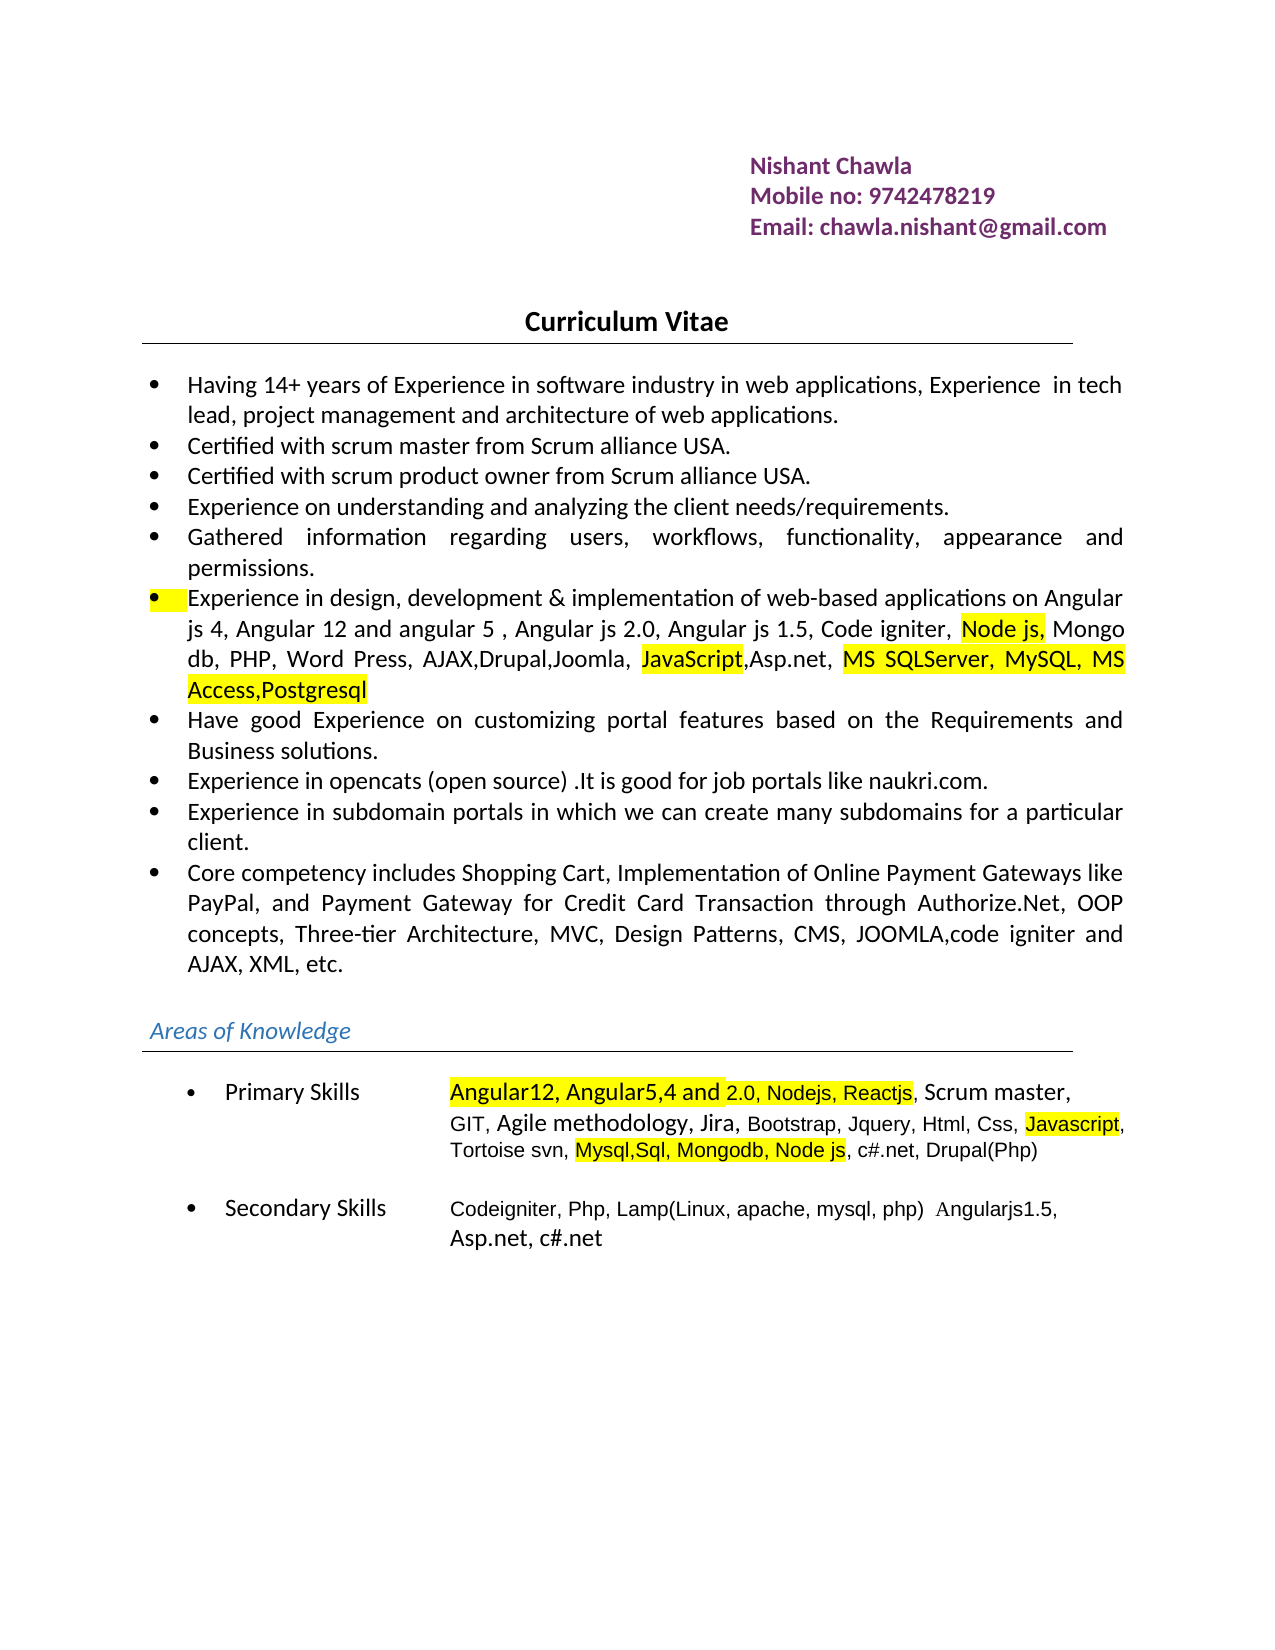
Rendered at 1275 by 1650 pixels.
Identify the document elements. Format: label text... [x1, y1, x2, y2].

list GIT, Agile methodology, Jira, Bootstrap, Jquery, Html, Css, Javascript, Tortoise svn, Mysql,Sql, Mongodb, Node js, c#.net, Drupal(Php) [450, 1107, 1125, 1162]
text Curriculum Vitae [450, 303, 1125, 338]
subtitle Areas of Knowledge [150, 1016, 1125, 1046]
list Primary Skills Angular12, Angular5,4 and 2.0, Nodejs, Reactjs, Scrum master, [187, 1077, 450, 1107]
text Mobile no: 9742478219 [675, 181, 1125, 211]
list Experience in subdomain portals in which we can create many subdomains for a particular client. [150, 796, 1125, 857]
list Secondary Skills Codeigniter, Php, Lamp(Linux, apache, mysql, php) Angularjs1.5, [187, 1192, 1125, 1223]
list Experience on understanding and analyzing the client needs/requirements. [150, 491, 1125, 521]
list Experience in opencats (open source) .It is good for job portals like naukri.com. [150, 766, 1125, 796]
list Have good Experience on customizing portal features based on the Requirements and Business solutions. [150, 704, 1125, 766]
list Certified with scrum product owner from Scrum alliance USA. [150, 460, 1125, 491]
text Nishant Chawla [150, 150, 1125, 181]
list Asp.net, c#.net [450, 1223, 1125, 1253]
list Experience in design, development & implementation of web-based applications on Angular js 4, Angular 12 and angular 5 , Angular js 2.0, Angular js 1.5, Code igniter, Node js, Mongo db, PHP, Word Press, AJAX,Drupal,Joomla, JavaScript,Asp.net, MS SQLServer, MySQL, MS Access,Postgresql [150, 582, 1125, 704]
list Core competency includes Shopping Cart, Implementation of Online Payment Gateways like PayPal, and Payment Gateway for Credit Card Transaction through Authorize.Net, OOP concepts, Three-tier Architecture, MVC, Design Patterns, CMS, JOOMLA,code igniter and AJAX, XML, etc. [150, 857, 1125, 979]
list Primary Skills Angular12, Angular5,4 and 2.0, Nodejs, Reactjs, Scrum master, [726, 1077, 1125, 1107]
list Having 14+ years of Experience in software industry in web applications, Experience in tech lead, project management and architecture of web applications. [150, 369, 1125, 430]
list Certified with scrum master from Scrum alliance USA. [150, 430, 1125, 460]
list Gathered information regarding users, workflows, functionality, appearance and permissions. [150, 521, 1125, 582]
text Email: chawla.nishant@gmail.com [675, 211, 1125, 242]
